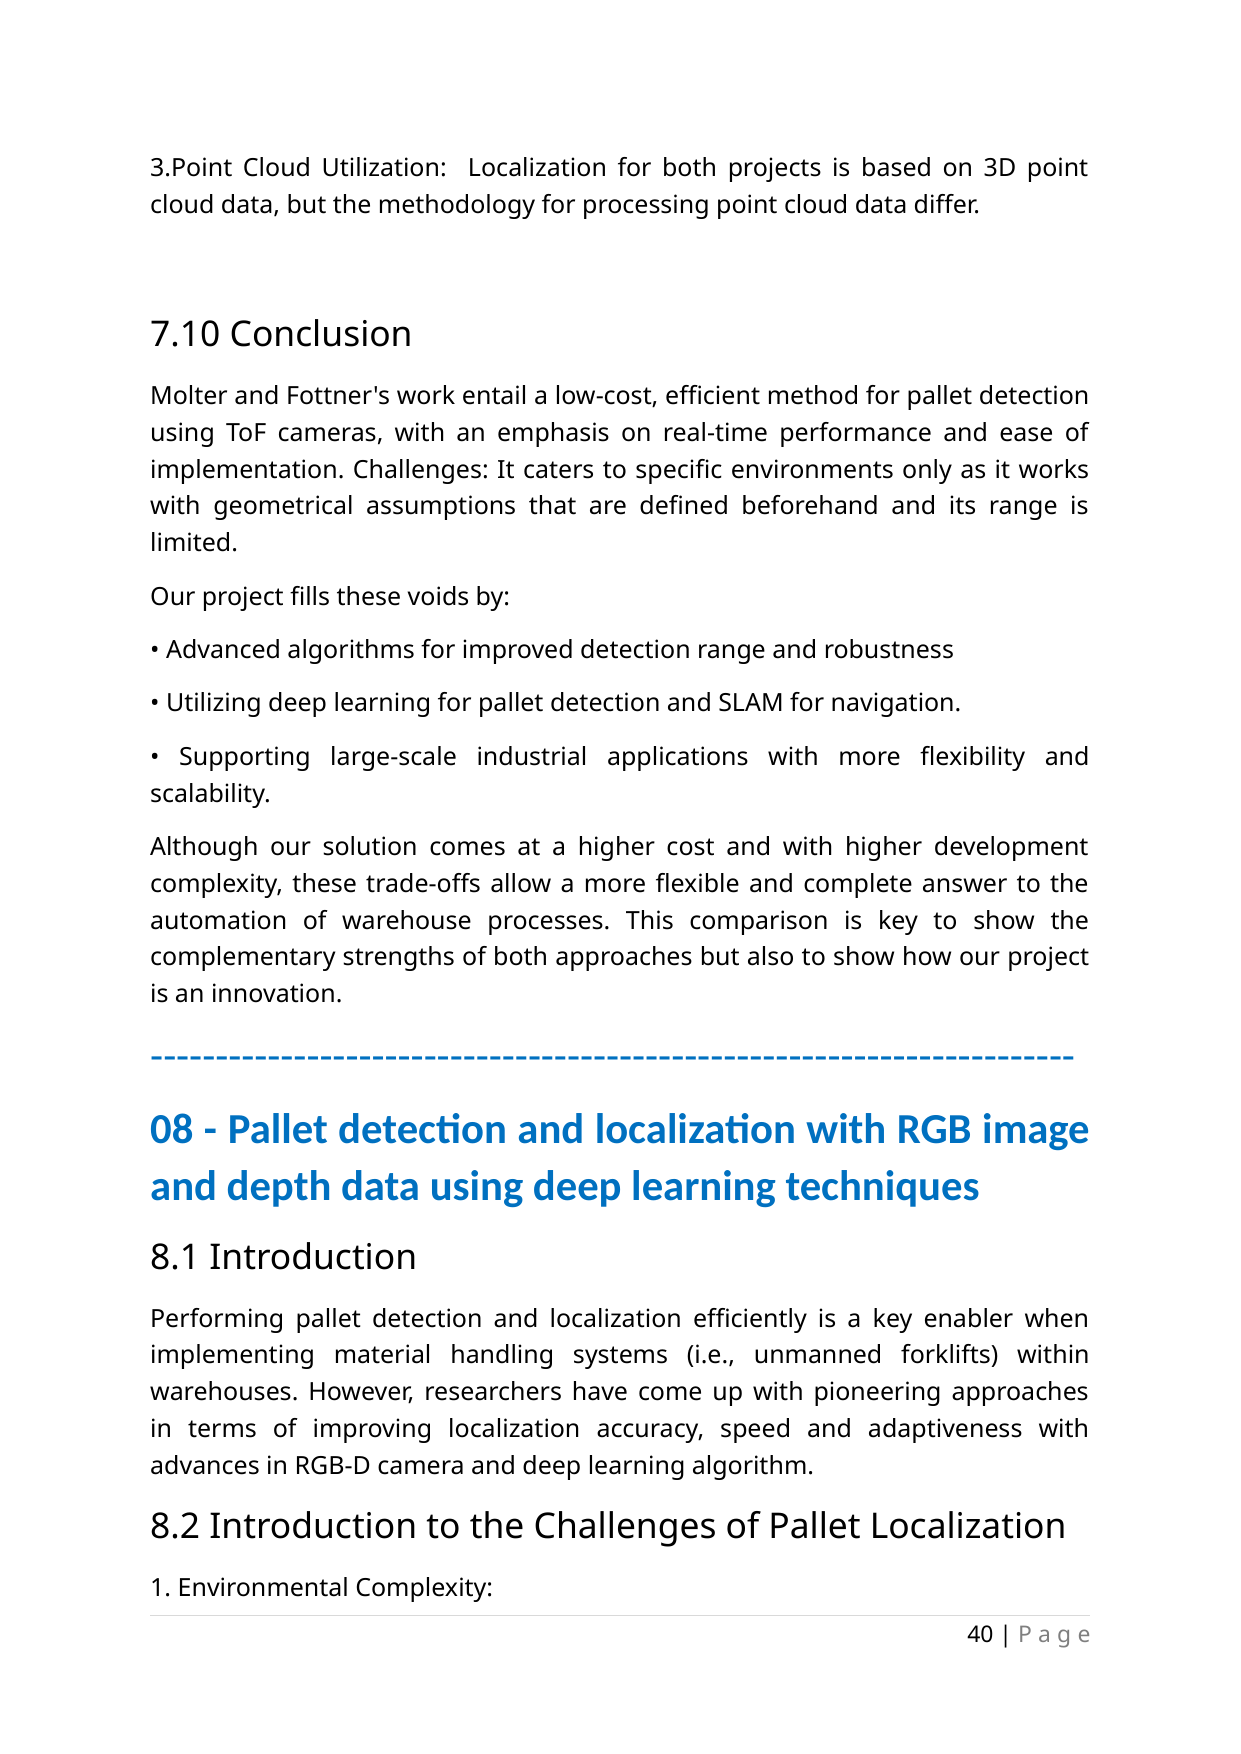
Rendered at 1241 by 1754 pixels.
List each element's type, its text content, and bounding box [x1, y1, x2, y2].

text 8.2 Introduction to the Challenges of Pallet Localization [150, 1501, 1090, 1549]
text Our project fills these voids by: [150, 578, 1090, 612]
text 7.10 Conclusion [150, 309, 1090, 357]
text • Advanced algorithms for improved detection range and robustness [150, 632, 1090, 666]
text Molter and Fottner's work entail a low-cost, efficient method for pallet detection using ToF cameras, with an emphasis on real-time performance and ease of implementation. Challenges: It caters to specific environments only as it works with geometrical assumptions that are defined beforehand and its range is limited. [150, 378, 1090, 559]
text ----------------------------------------------------------------------- [150, 1029, 1090, 1081]
text • Utilizing deep learning for pallet detection and SLAM for navigation. [150, 685, 1090, 719]
text • Supporting large-scale industrial applications with more flexibility and scalability. [150, 738, 1090, 809]
text 8.1 Introduction [150, 1232, 1090, 1280]
text Although our solution comes at a higher cost and with higher development complexity, these trade-offs allow a more flexible and complete answer to the automation of warehouse processes. This comparison is key to show the complementary strengths of both approaches but also to show how our project is an innovation. [150, 829, 1090, 1010]
text 3.Point Cloud Utilization: Localization for both projects is based on 3D point cloud data, but the methodology for processing point cloud data differ. [150, 150, 1090, 221]
text Performing pallet detection and localization efficiently is a key enabler when implementing material handling systems (i.e., unmanned forklifts) within warehouses. However, researchers have come up with pioneering approaches in terms of improving localization accuracy, speed and adaptiveness with advances in RGB-D camera and deep learning algorithm. [150, 1300, 1090, 1482]
text 08 - Pallet detection and localization with RGB image and depth data using deep learning techniques [150, 1102, 1090, 1211]
text 1. Environmental Complexity: [150, 1570, 1090, 1604]
